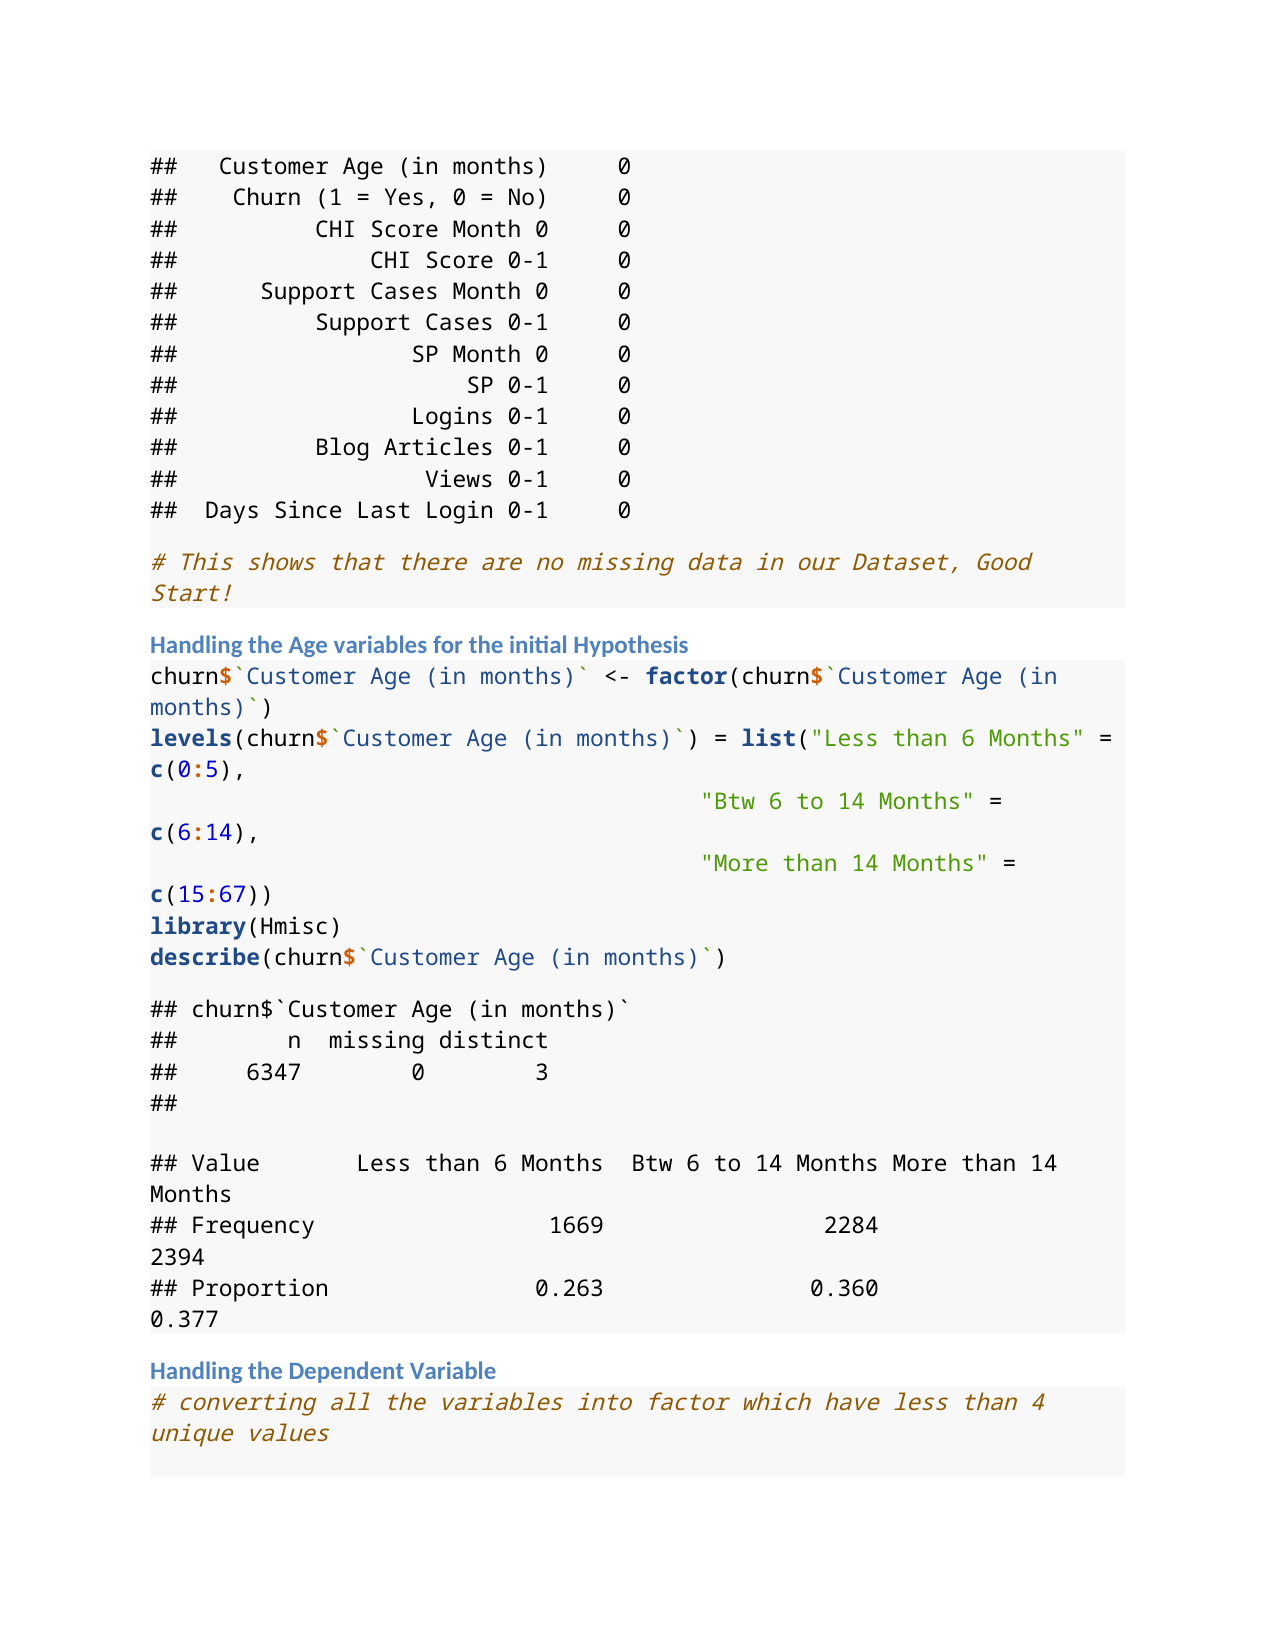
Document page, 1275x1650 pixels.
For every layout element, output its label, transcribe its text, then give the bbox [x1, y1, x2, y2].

subtitle Handling the Age variables for the initial Hypothesis [150, 629, 1125, 660]
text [150, 150, 1125, 525]
text churn$`Customer Age (in months)` <- factor(churn$`Customer Age (in months)`) levels(churn$`Customer Age (in months)`) = list("Less than 6 Months" = c(0:5), "Btw 6 to 14 Months" = c(6:14), "More than 14 Months" = c(15:67)) library(Hmisc) describe(churn$`Customer Age (in months)`) [150, 660, 1125, 972]
subtitle Handling the Dependent Variable [150, 1355, 1125, 1386]
text # This shows that there are no missing data in our Dataset, Good Start! [232, 546, 1125, 608]
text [150, 1386, 1125, 1477]
text ## churn$`Customer Age (in months)` ## n missing distinct ## 6347 0 3 ## ## Value Less than 6 Months Btw 6 to 14 Months More than 14 Months ## Frequency 1669 2284 2394 ## Proportion 0.263 0.360 0.377 [150, 993, 1125, 1334]
